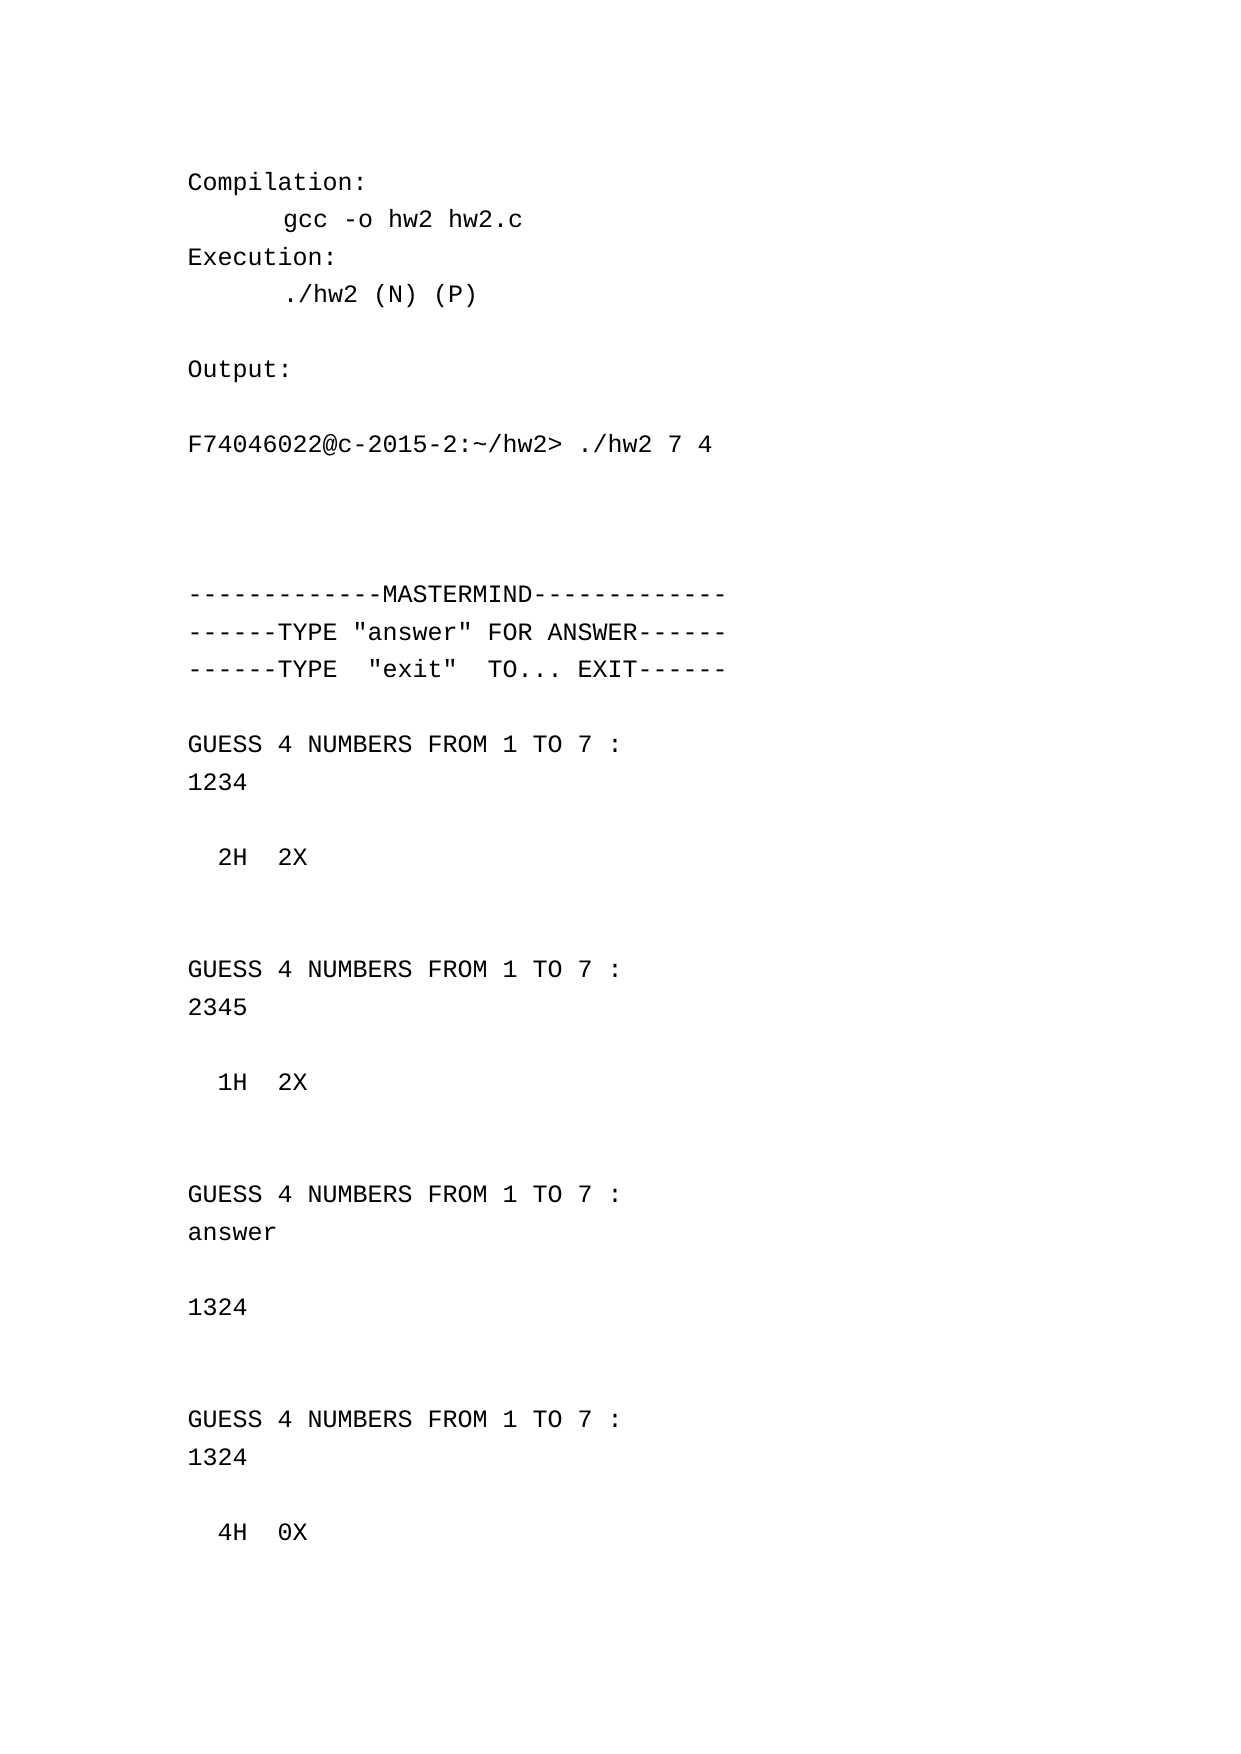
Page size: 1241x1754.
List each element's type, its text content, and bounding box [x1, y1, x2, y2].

text ./hw2 (N) (P) [187, 277, 1053, 314]
text F74046022@c-2015-2:~/hw2> ./hw2 7 4 [187, 427, 1053, 464]
text GUESS 4 NUMBERS FROM 1 TO 7 : [187, 1402, 1053, 1439]
text answer [187, 1214, 1053, 1252]
text Execution: [187, 239, 1053, 277]
text 2H 2X [187, 839, 1053, 877]
text 1324 [187, 1289, 1053, 1327]
text ------TYPE "answer" FOR ANSWER------ [187, 614, 1053, 652]
text 1H 2X [187, 1064, 1053, 1102]
text 1234 [187, 764, 1053, 802]
text Compilation: [187, 164, 1053, 202]
text ------TYPE "exit" TO... EXIT------ [187, 652, 1053, 689]
text -------------MASTERMIND------------- [187, 577, 1053, 614]
text GUESS 4 NUMBERS FROM 1 TO 7 : [187, 952, 1053, 989]
text gcc -o hw2 hw2.c [187, 202, 1053, 239]
text GUESS 4 NUMBERS FROM 1 TO 7 : [187, 1177, 1053, 1214]
text 1324 [187, 1439, 1053, 1477]
text Output: [187, 352, 1053, 389]
text GUESS 4 NUMBERS FROM 1 TO 7 : [187, 727, 1053, 764]
text 4H 0X [187, 1514, 1053, 1552]
text 2345 [187, 989, 1053, 1027]
